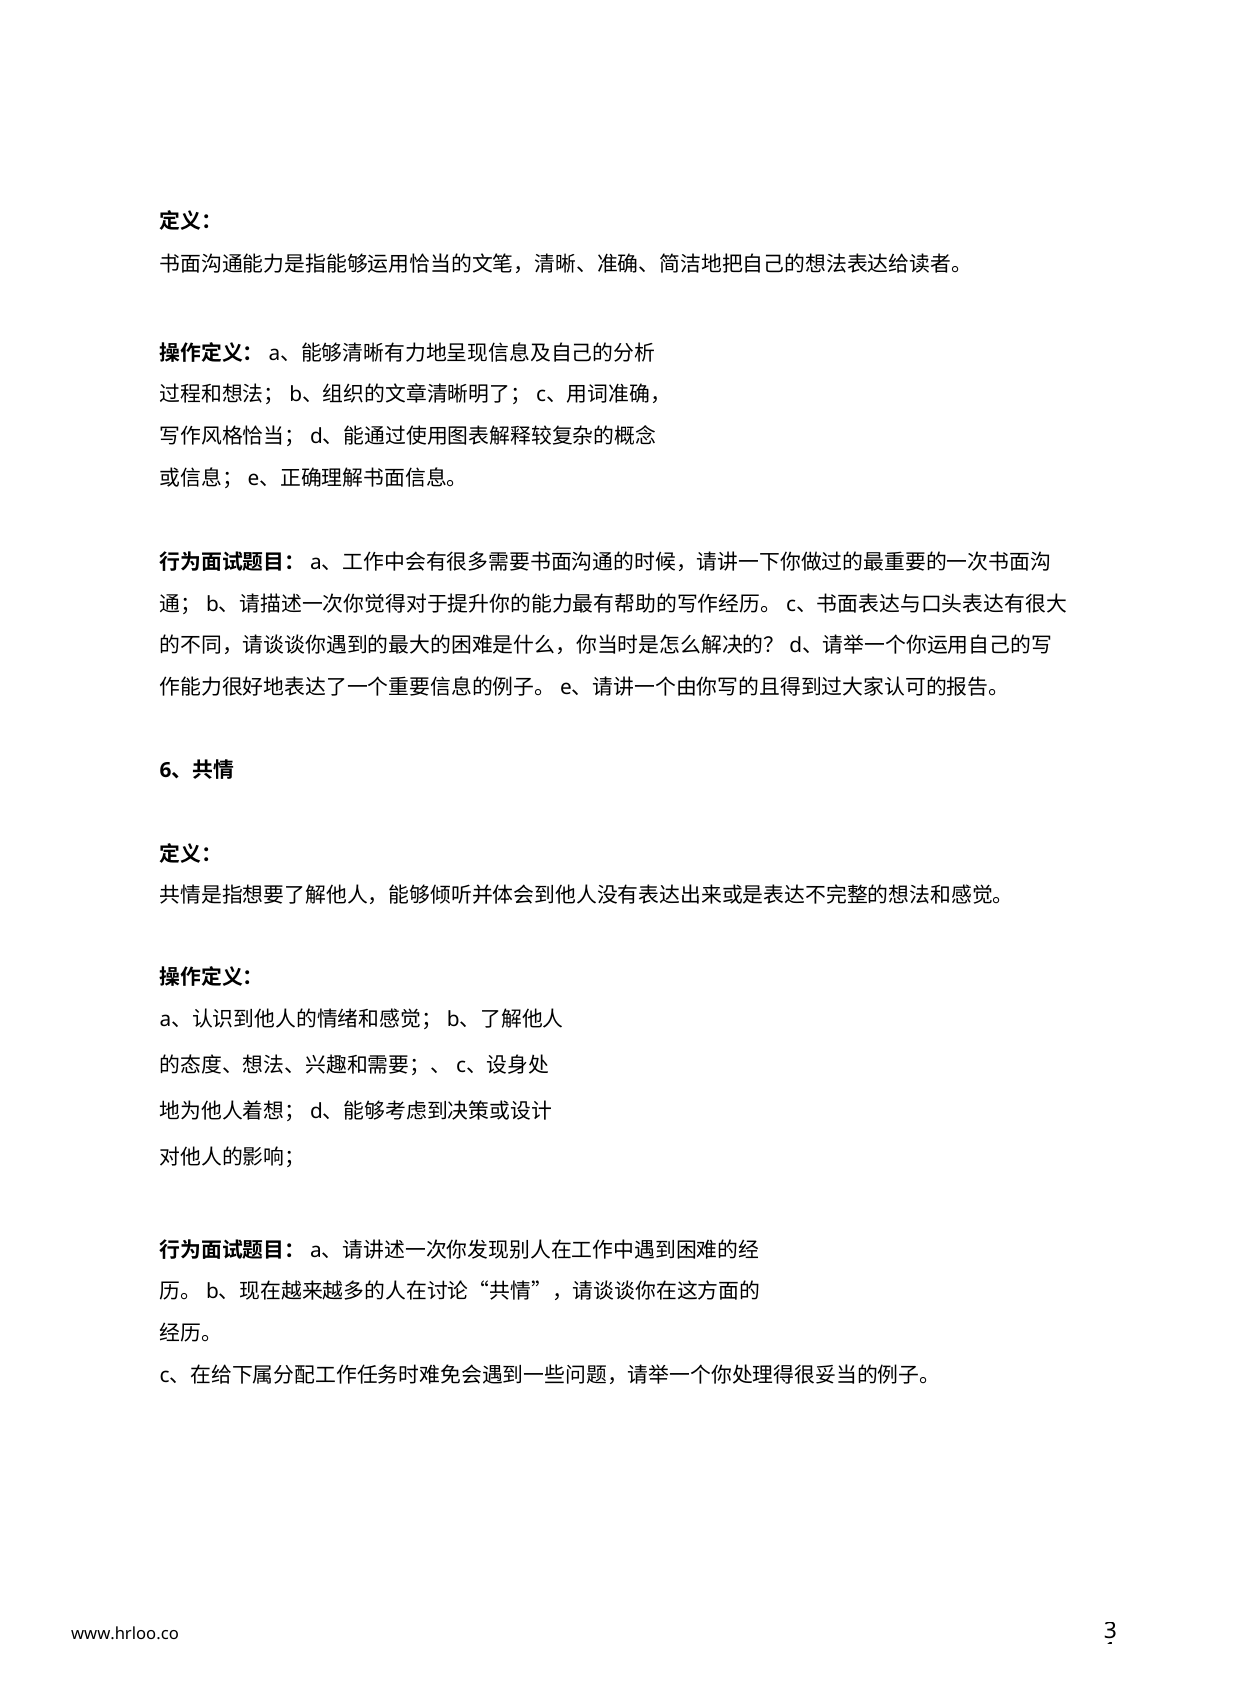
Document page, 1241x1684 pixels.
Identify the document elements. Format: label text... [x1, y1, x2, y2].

text a、认识到他人的情绪和感觉； b、了解他人的态度、想法、兴趣和需要；、 c、设身处地为他人着想； d、能够考虑到决策或设计对他人的影响； [159, 1003, 567, 1171]
subtitle 6、共情 定义： [159, 711, 236, 878]
text 定义： [159, 203, 1126, 236]
text 共情是指想要了解他人，能够倾听并体会到他人没有表达出来或是表达不完整的想法和感觉。 [159, 878, 1126, 909]
text 行为面试题目： a、请讲述一次你发现别人在工作中遇到困难的经历。 b、现在越来越多的人在讨论“共情”，请谈谈你在这方面的经历。 [159, 1224, 776, 1349]
text 操作定义： a、能够清晰有力地呈现信息及自己的分析过程和想法； b、组织的文章清晰明了； c、用词准确，写作风格恰当； d、能通过使用图表解释较复杂的概念或信息； e、正确理解书面信息。 [159, 327, 671, 493]
text 书面沟通能力是指能够运用恰当的文笔，清晰、准确、简洁地把自己的想法表达给读者。 [159, 247, 1126, 278]
text c、在给下属分配工作任务时难免会遇到一些问题，请举一个你处理得很妥当的例子。 [159, 1358, 1126, 1388]
subtitle 操作定义： [159, 961, 1126, 991]
text 行为面试题目： a、工作中会有很多需要书面沟通的时候，请讲一下你做过的最重要的一次书面沟通； b、请描述一次你觉得对于提升你的能力最有帮助的写作经历。 c、书面表达与口头表达有很大的不同，请谈谈你遇到的最大的困难是什么，你当时是怎么解决的？ d、请举一个你运用自己的写作能力很好地表达了一个重要信息的例子。 e、请讲一个由你写的且得到过大家认可的报告。 [159, 536, 1067, 703]
